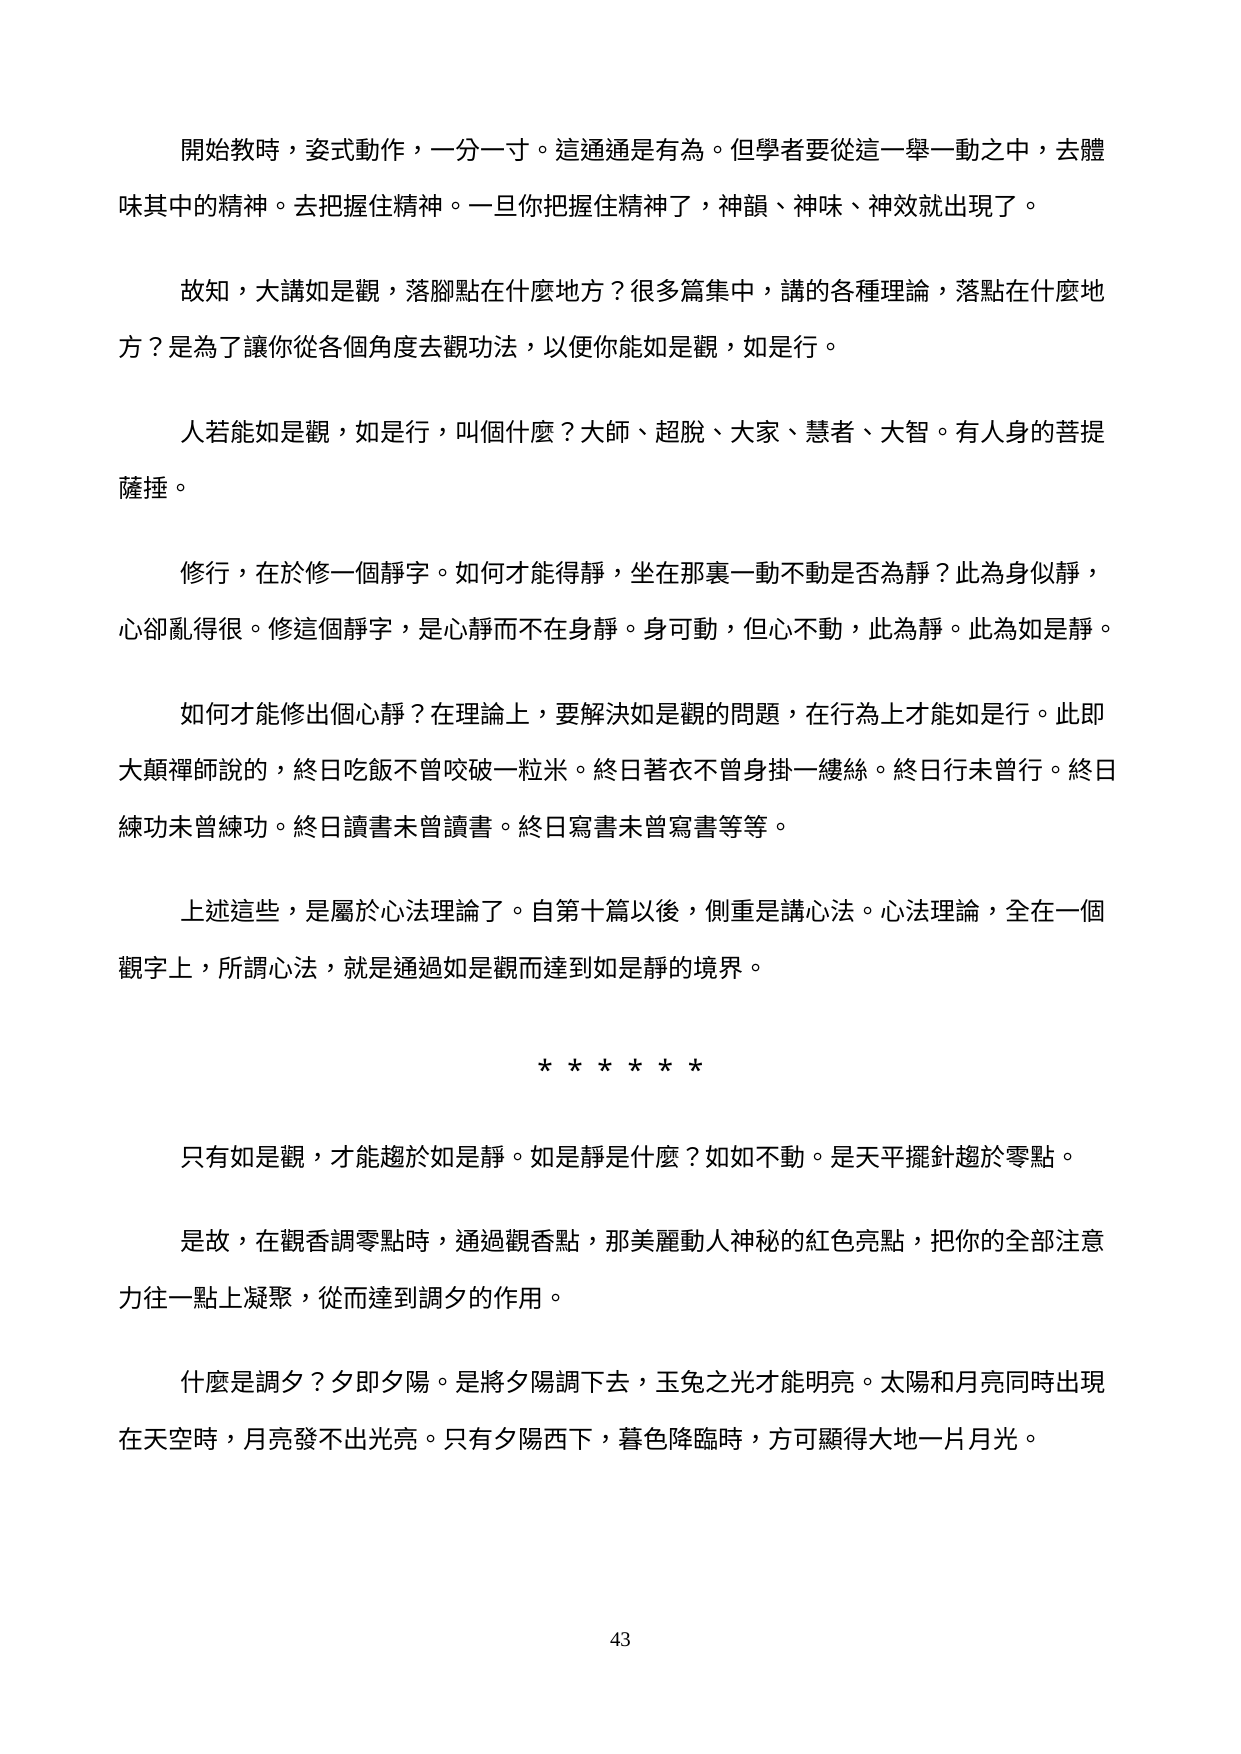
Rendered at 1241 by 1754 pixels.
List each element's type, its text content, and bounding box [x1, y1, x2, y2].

text 如何才能修出個心靜？在理論上，要解決如是觀的問題，在行為上才能如是行。此即大顛禪師說的，終日吃飯不曾咬破一粒米。終日著衣不曾身掛一縷絲。終日行未曾行。終日練功未曾練功。終日讀書未曾讀書。終日寫書未曾寫書等等。 [118, 694, 1122, 844]
text 上述這些，是屬於心法理論了。自第十篇以後，側重是講心法。心法理論，全在一個觀字上，所謂心法，就是通過如是觀而達到如是靜的境界。 [118, 891, 1122, 985]
text 是故，在觀香調零點時，通過觀香點，那美麗動人神秘的紅色亮點，把你的全部注意力往一點上凝聚，從而達到調夕的作用。 [118, 1221, 1122, 1315]
text 修行，在於修一個靜字。如何才能得靜，坐在那裏一動不動是否為靜？此為身似靜，心卻亂得很。修這個靜字，是心靜而不在身靜。身可動，但心不動，此為靜。此為如是靜。 [118, 553, 1122, 647]
text 人若能如是觀，如是行，叫個什麼？大師、超脫、大家、慧者、大智。有人身的菩提薩捶。 [118, 412, 1122, 506]
text 什麼是調夕？夕即夕陽。是將夕陽調下去，玉兔之光才能明亮。太陽和月亮同時出現在天空時，月亮發不出光亮。只有夕陽西下，暮色降臨時，方可顯得大地一片月光。 [118, 1362, 1122, 1456]
text 故知，大講如是觀，落腳點在什麼地方？很多篇集中，講的各種理論，落點在什麼地方？是為了讓你從各個角度去觀功法，以便你能如是觀，如是行。 [118, 271, 1122, 364]
text * * * * * * [118, 1032, 1122, 1107]
text 開始教時，姿式動作，一分一寸。這通通是有為。但學者要從這一舉一動之中，去體味其中的精神。去把握住精神。一旦你把握住精神了，神韻、神味、神效就出現了。 [118, 130, 1122, 223]
text 只有如是觀，才能趨於如是靜。如是靜是什麼？如如不動。是天平擺針趨於零點。 [118, 1136, 1122, 1174]
